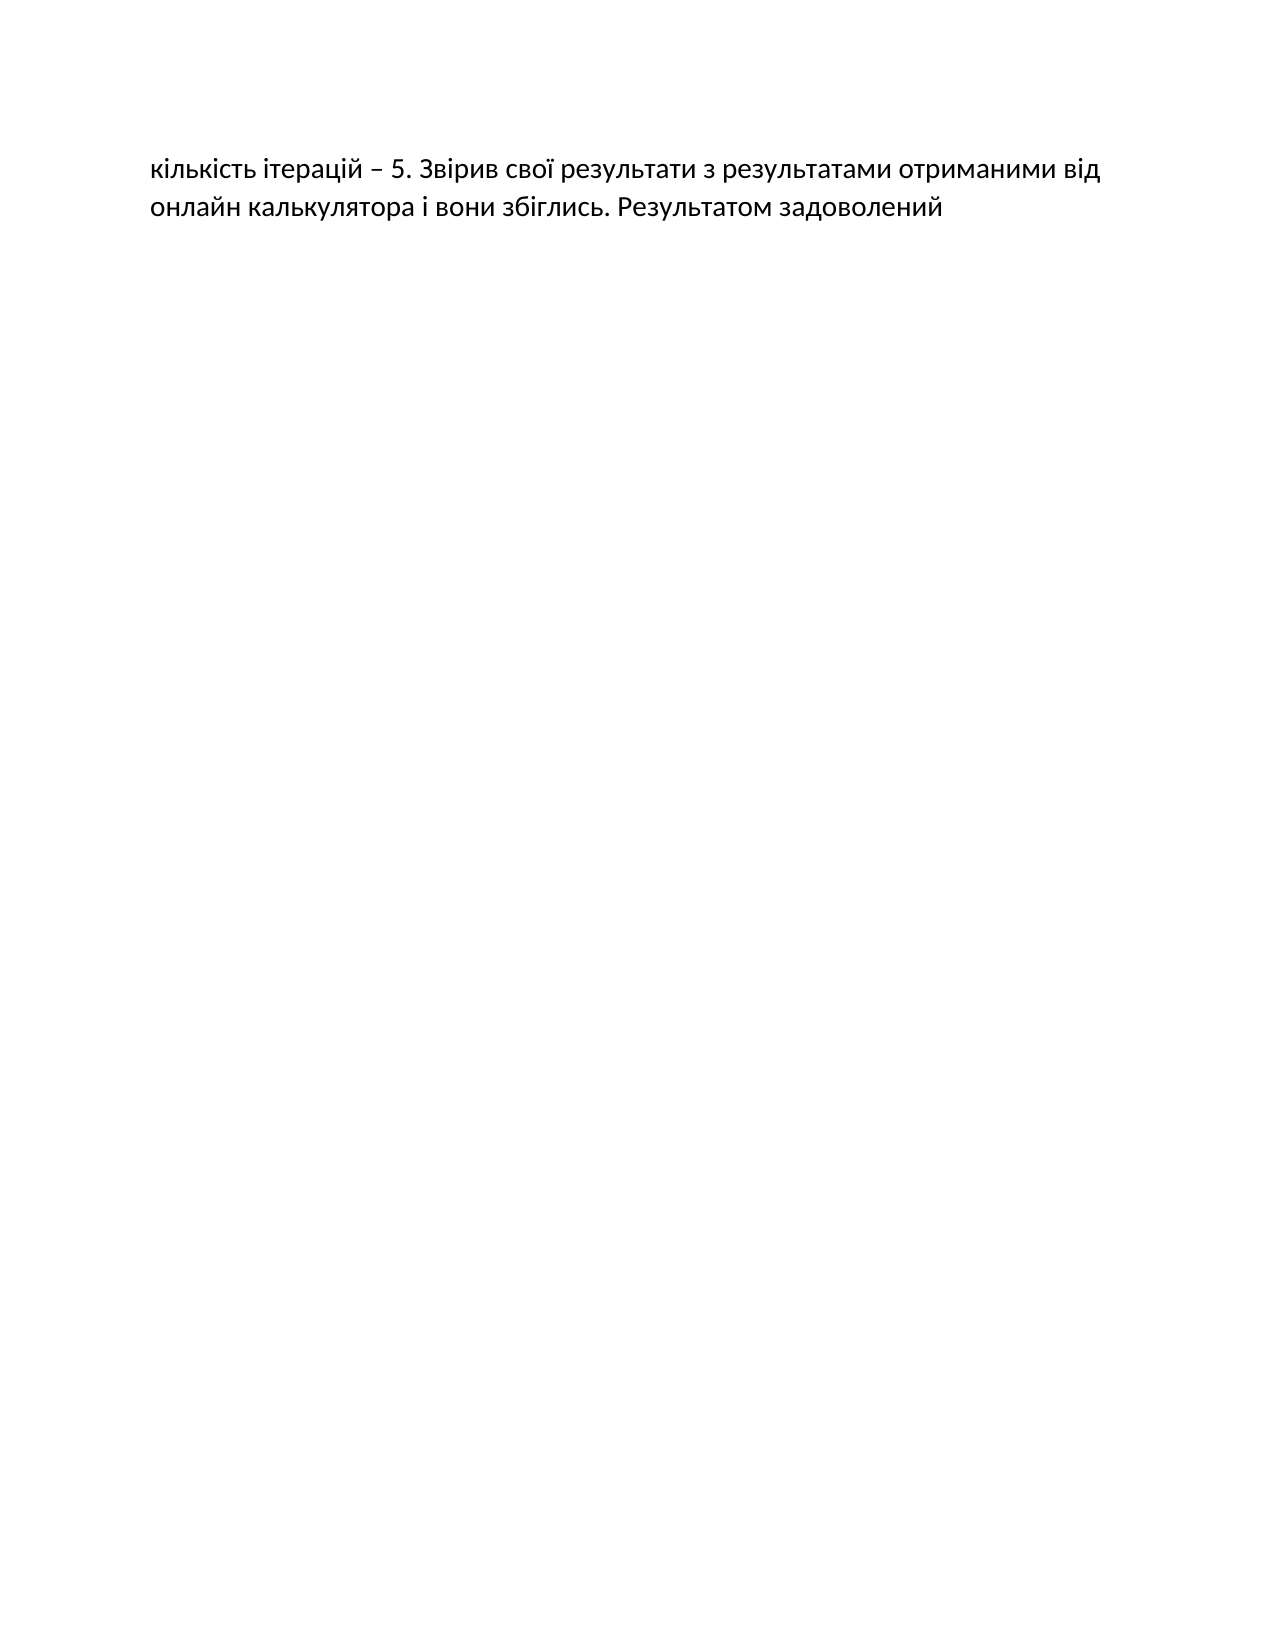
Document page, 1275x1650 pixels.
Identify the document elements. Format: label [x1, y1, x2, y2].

text [150, 150, 1125, 223]
